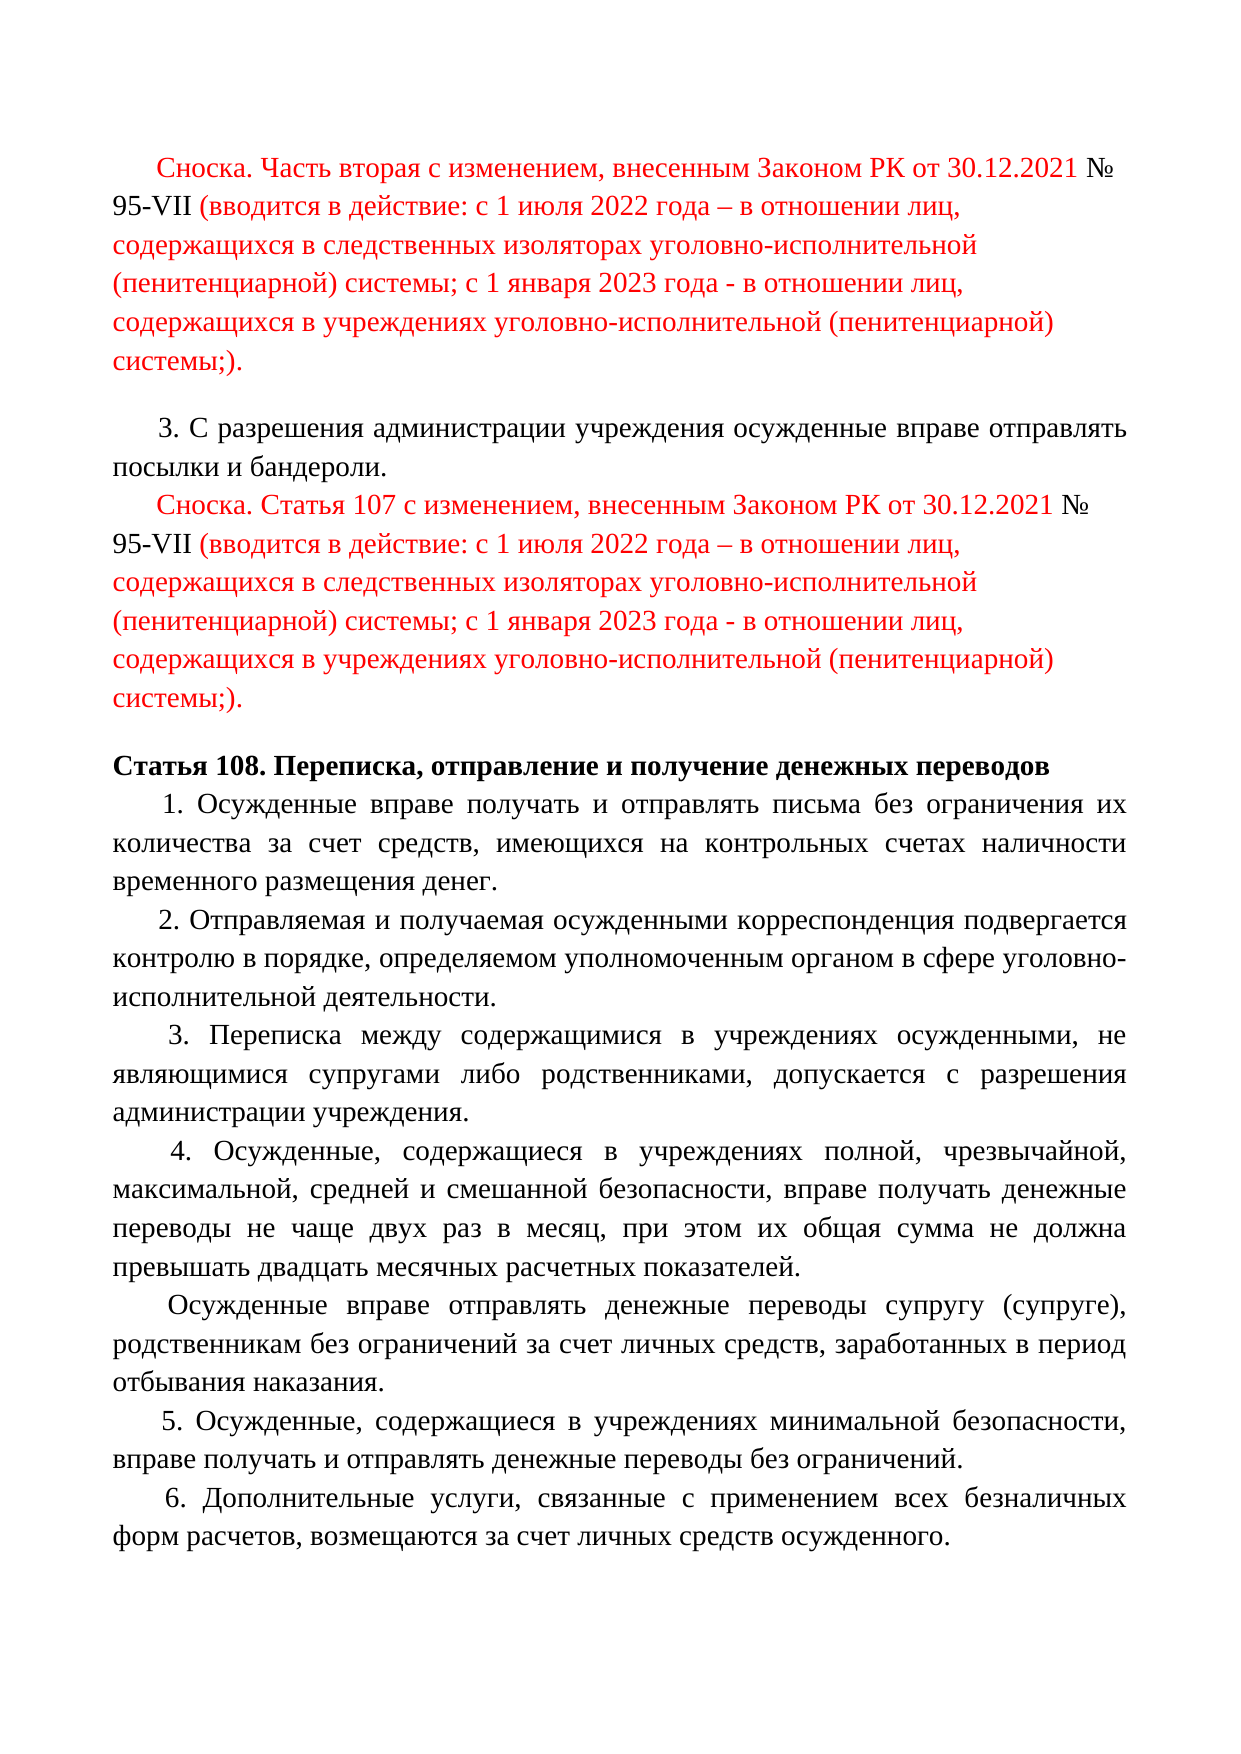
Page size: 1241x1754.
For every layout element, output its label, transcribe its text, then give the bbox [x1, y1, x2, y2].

text 4. Осужденные, содержащиеся в учреждениях полной, чрезвычайной, максимальной, средней и смешанной безопасности, вправе получать денежные переводы не чаще двух раз в месяц, при этом их общая сумма не должна превышать двадцать месячных расчетных показателей. [112, 1133, 1128, 1282]
text 3. С разрешения администрации учреждения осужденные вправе отправлять посылки и бандероли. [112, 410, 1128, 482]
text 3. Переписка между содержащимися в учреждениях осужденными, не являющимися супругами либо родственниками, допускается с разрешения администрации учреждения. [112, 1017, 1128, 1128]
text Сноска. Часть вторая с изменением, внесенным Законом РК от 30.12.2021 № 95-VII (вводится в действие: с 1 июля 2022 года – в отношении лиц, содержащихся в следственных изоляторах уголовно-исполнительной (пенитенциарной) системы; с 1 января 2023 года - в отношении лиц, содержащихся в учреждениях уголовно-исполнительной (пенитенциарной) системы;). [112, 150, 1128, 406]
text 2. Отправляемая и получаемая осужденными корреспонденция подвергается контролю в порядке, определяемом уполномоченным органом в сфере уголовно-исполнительной деятельности. [112, 902, 1128, 1012]
text Осужденные вправе отправлять денежные переводы супругу (супруге), родственникам без ограничений за счет личных средств, заработанных в период отбывания наказания. [112, 1287, 1128, 1398]
text 1. Осужденные вправе получать и отправлять письма без ограничения их количества за счет средств, имеющихся на контрольных счетах наличности временного размещения денег. [112, 786, 1128, 897]
text Сноска. Статья 107 с изменением, внесенным Законом РК от 30.12.2021 № 95-VII (вводится в действие: с 1 июля 2022 года – в отношении лиц, содержащихся в следственных изоляторах уголовно-исполнительной (пенитенциарной) системы; с 1 января 2023 года - в отношении лиц, содержащихся в учреждениях уголовно-исполнительной (пенитенциарной) системы;). [112, 487, 1128, 744]
text 6. Дополнительные услуги, связанные с применением всех безналичных форм расчетов, возмещаются за счет личных средств осужденного. [112, 1480, 1128, 1552]
text Статья 108. Переписка, отправление и получение денежных переводов [112, 748, 1128, 781]
text 5. Осужденные, содержащиеся в учреждениях минимальной безопасности, вправе получать и отправлять денежные переводы без ограничений. [112, 1403, 1128, 1475]
